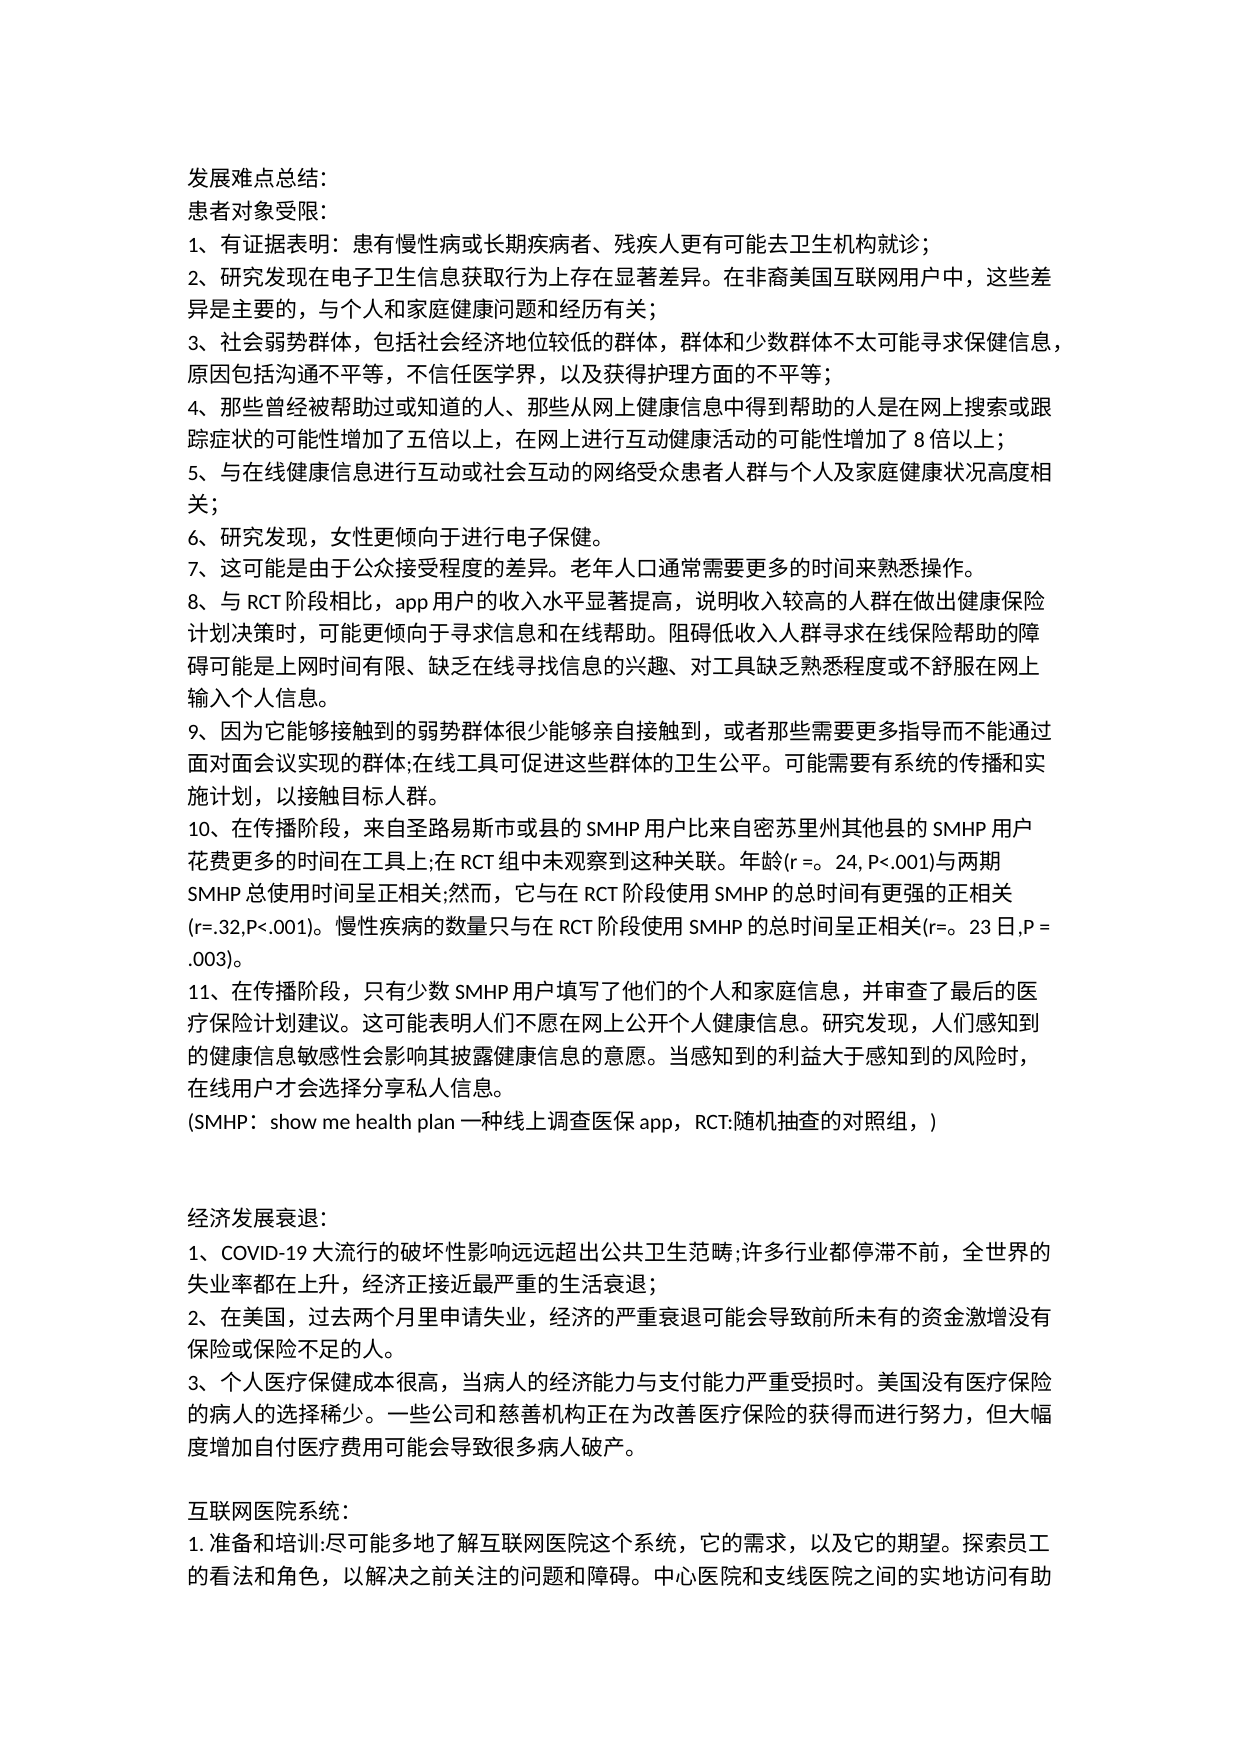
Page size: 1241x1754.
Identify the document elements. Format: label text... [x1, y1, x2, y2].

list 9、因为它能够接触到的弱势群体很少能够亲自接触到，或者那些需要更多指导而不能通过面对面会议实现的群体;在线工具可促进这些群体的卫生公平。可能需要有系统的传播和实施计划，以接触目标人群。 [187, 714, 1053, 812]
text 5、与在线健康信息进行互动或社会互动的网络受众患者人群与个人及家庭健康状况高度相关； [187, 454, 1053, 519]
text 患者对象受限： [187, 194, 1053, 227]
text 原因包括沟通不平等，不信任医学界，以及获得护理方面的不平等； [187, 357, 1053, 389]
list 研究发现在电子卫生信息获取行为上存在显著差异。在非裔美国互联网用户中，这些差异是主要的，与个人和家庭健康问题和经历有关； [187, 259, 1053, 324]
list 7、这可能是由于公众接受程度的差异。老年人口通常需要更多的时间来熟悉操作。 [187, 552, 1053, 584]
text 6、研究发现，女性更倾向于进行电子保健。 [187, 519, 1053, 552]
text 发展难点总结： [187, 162, 1053, 194]
list 11、在传播阶段，只有少数SMHP用户填写了他们的个人和家庭信息，并审查了最后的医疗保险计划建议。这可能表明人们不愿在网上公开个人健康信息。研究发现，人们感知到的健康信息敏感性会影响其披露健康信息的意愿。当感知到的利益大于感知到的风险时，在线用户才会选择分享私人信息。 [187, 974, 1053, 1104]
text 4、那些曾经被帮助过或知道的人、那些从网上健康信息中得到帮助的人是在网上搜索或跟踪症状的可能性增加了五倍以上，在网上进行互动健康活动的可能性增加了8倍以上； [187, 389, 1053, 454]
text 互联网医院系统： [187, 1494, 1053, 1527]
text 经济发展衰退： [187, 1202, 1053, 1234]
text 2、在美国，过去两个月里申请失业，经济的严重衰退可能会导致前所未有的资金激增没有保险或保险不足的人。 [187, 1299, 1053, 1364]
list 8、与RCT阶段相比，app用户的收入水平显著提高，说明收入较高的人群在做出健康保险计划决策时，可能更倾向于寻求信息和在线帮助。阻碍低收入人群寻求在线保险帮助的障碍可能是上网时间有限、缺乏在线寻找信息的兴趣、对工具缺乏熟悉程度或不舒服在网上输入个人信息。 [187, 584, 1053, 714]
text 3、个人医疗保健成本很高，当病人的经济能力与支付能力严重受损时。美国没有医疗保险的病人的选择稀少。一些公司和慈善机构正在为改善医疗保险的获得而进行努力，但大幅度增加自付医疗费用可能会导致很多病人破产。 [187, 1364, 1053, 1462]
text 1、COVID-19大流行的破坏性影响远远超出公共卫生范畴;许多行业都停滞不前，全世界的失业率都在上升，经济正接近最严重的生活衰退； [187, 1234, 1053, 1299]
text 3、社会弱势群体，包括社会经济地位较低的群体，群体和少数群体不太可能寻求保健信息， [187, 324, 1053, 357]
list 有证据表明：患有慢性病或长期疾病者、残疾人更有可能去卫生机构就诊； [187, 227, 1053, 259]
list 10、在传播阶段，来自圣路易斯市或县的SMHP用户比来自密苏里州其他县的SMHP用户花费更多的时间在工具上;在RCT组中未观察到这种关联。年龄(r =。24, P<.001)与两期SMHP总使用时间呈正相关;然而，它与在RCT阶段使用SMHP的总时间有更强的正相关(r=.32,P<.001)。慢性疾病的数量只与在RCT阶段使用SMHP的总时间呈正相关(r=。23日,P = .003)。 [187, 812, 1053, 974]
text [187, 1527, 1053, 1592]
list (SMHP：show me health plan一种线上调查医保app，RCT:随机抽查的对照组，) [187, 1104, 1053, 1137]
